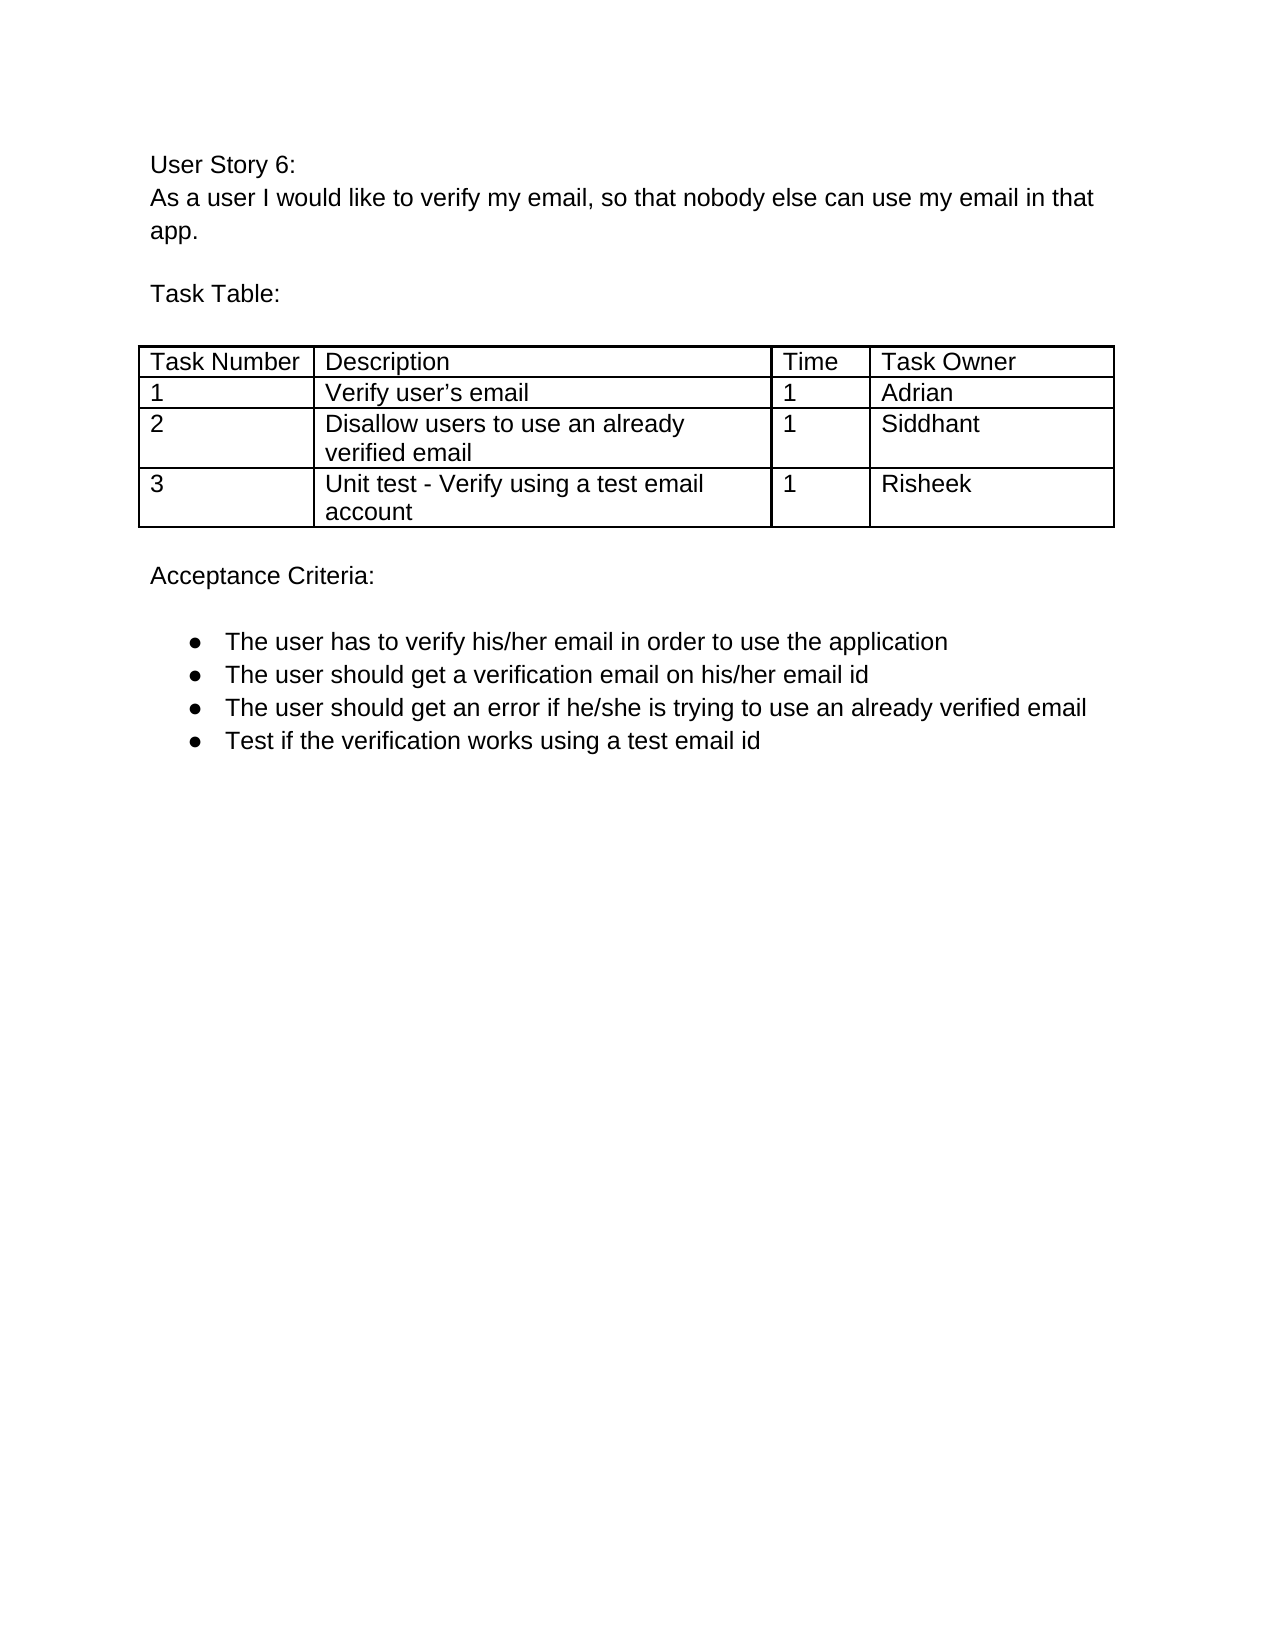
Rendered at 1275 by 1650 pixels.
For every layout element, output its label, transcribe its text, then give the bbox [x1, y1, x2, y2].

table_header Time [773, 348, 869, 376]
table_header Task Owner [871, 348, 1113, 376]
text As a user I would like to verify my email, so that nobody else can use my email in that app. [150, 183, 1125, 245]
table_cell Siddhant [871, 409, 1113, 467]
text Acceptance Criteria: [150, 561, 1125, 590]
list The user should get an error if he/she is trying to use an already verified email [187, 693, 1125, 722]
table_header Task Number [140, 348, 313, 376]
list Test if the verification works using a test email id [187, 726, 1125, 755]
table_cell 1 [140, 378, 313, 407]
table_cell 1 [773, 409, 869, 467]
table_cell 1 [773, 378, 869, 407]
table_cell 2 [140, 409, 313, 467]
table_cell Risheek [871, 469, 1113, 526]
table_cell Disallow users to use an already verified email [315, 409, 770, 467]
table_cell Verify user’s email [315, 378, 770, 407]
text User Story 6: [150, 150, 1125, 179]
list The user should get a verification email on his/her email id [187, 660, 1125, 689]
table_cell 3 [140, 469, 313, 526]
table_cell 1 [773, 469, 869, 526]
list The user has to verify his/her email in order to use the application [187, 627, 1125, 656]
text Task Table: [150, 279, 1125, 308]
table_cell Unit test - Verify using a test email account [315, 469, 770, 526]
table_header Description [315, 348, 770, 376]
table_cell Adrian [871, 378, 1113, 407]
